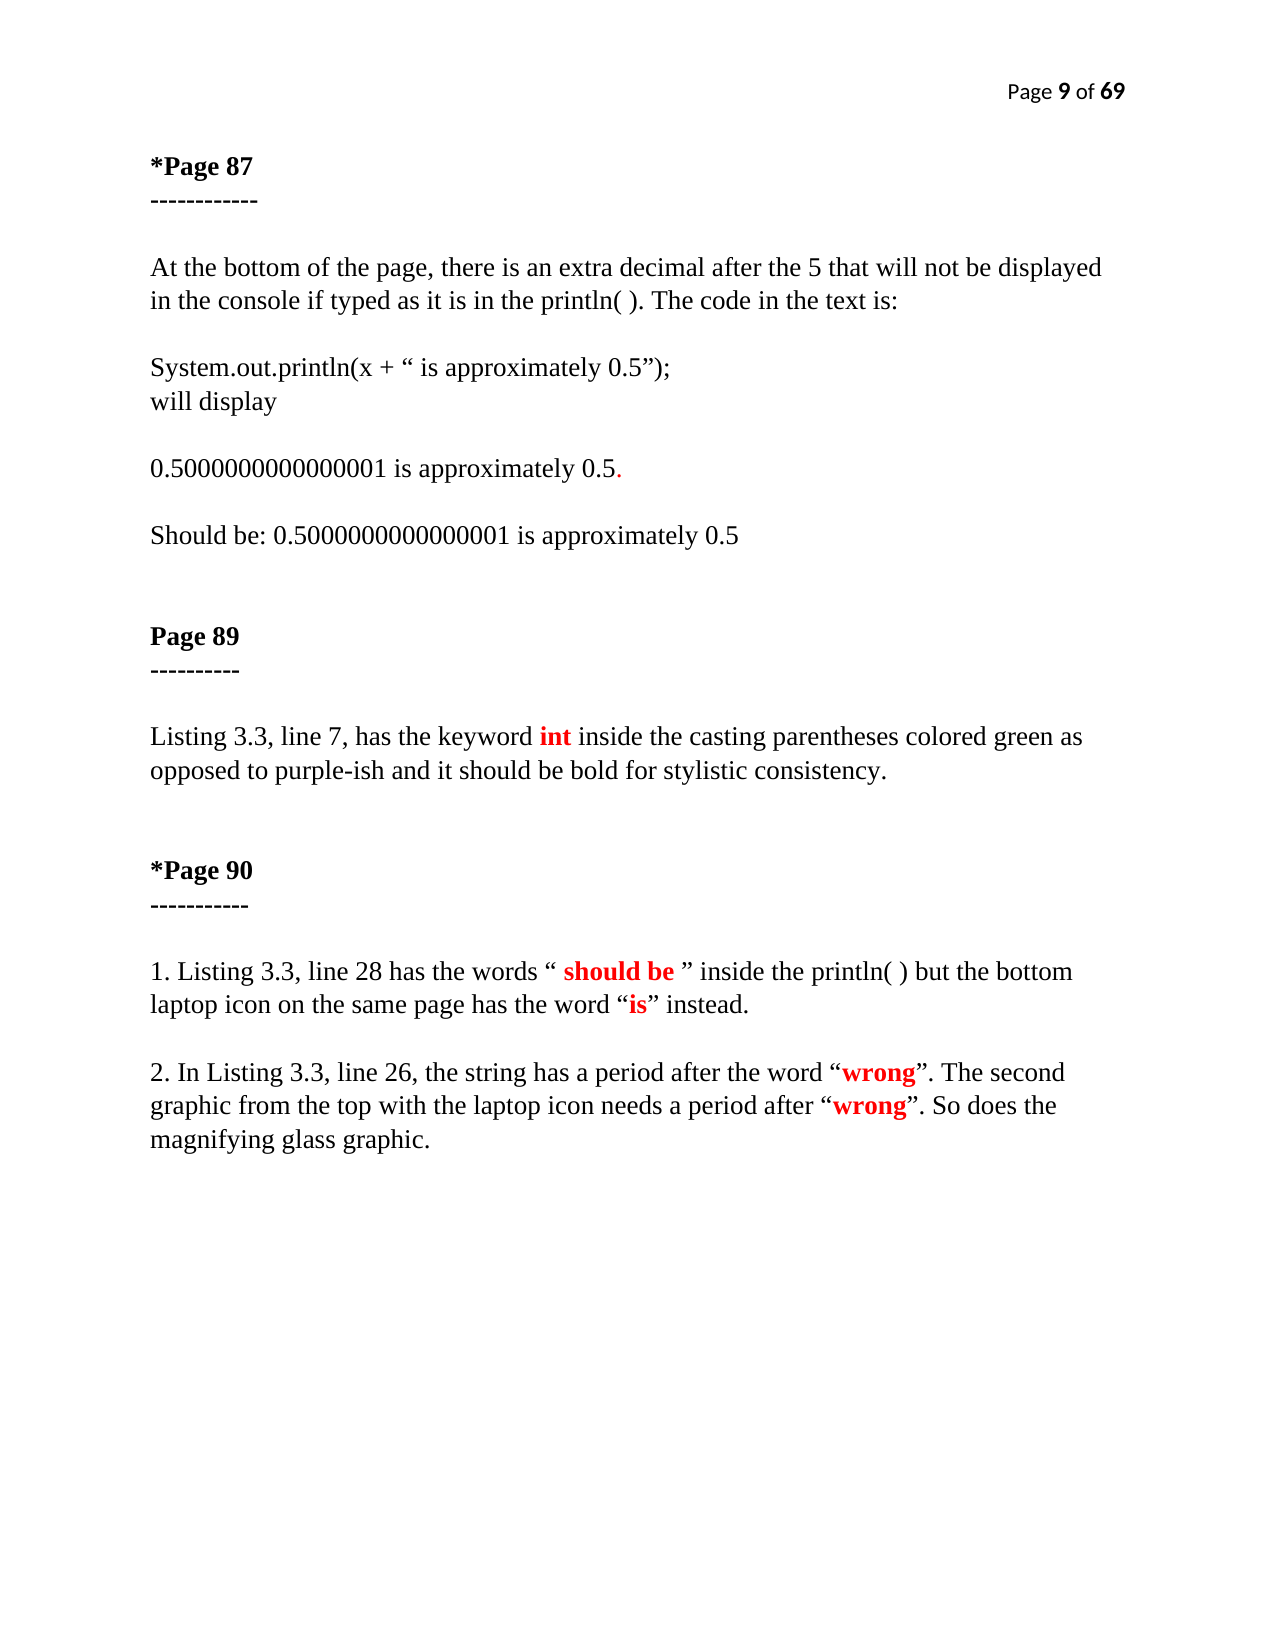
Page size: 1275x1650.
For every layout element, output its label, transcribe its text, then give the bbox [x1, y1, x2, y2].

text Should be: 0.5000000000000001 is approximately 0.5 [150, 519, 1125, 550]
text 2. In Listing 3.3, line 26, the string has a period after the word “wrong”. The second graphic from the top with the laptop icon needs a period after “wrong”. So does the magnifying glass graphic. [150, 1056, 1125, 1154]
text Listing 3.3, line 7, has the keyword int inside the casting parentheses colored green as opposed to purple-ish and it should be bold for stylistic consistency. [150, 720, 1125, 785]
text ----------- [150, 888, 1125, 919]
text ------------ [150, 183, 1125, 215]
text *Page 90 [150, 854, 1125, 886]
text Page 89 [150, 619, 1125, 651]
text System.out.println(x + “ is approximately 0.5”); [150, 351, 1125, 382]
text At the bottom of the page, there is an extra decimal after the 5 that will not be displayed in the console if typed as it is in the println( ). The code in the text is: [150, 251, 1125, 315]
text 0.5000000000000001 is approximately 0.5. [150, 452, 1125, 483]
text *Page 87 [150, 150, 1125, 181]
text ---------- [150, 653, 1125, 684]
text 1. Listing 3.3, line 28 has the words “ should be ” inside the println( ) but the bottom laptop icon on the same page has the word “is” instead. [150, 955, 1125, 1020]
text will display [150, 385, 1125, 416]
